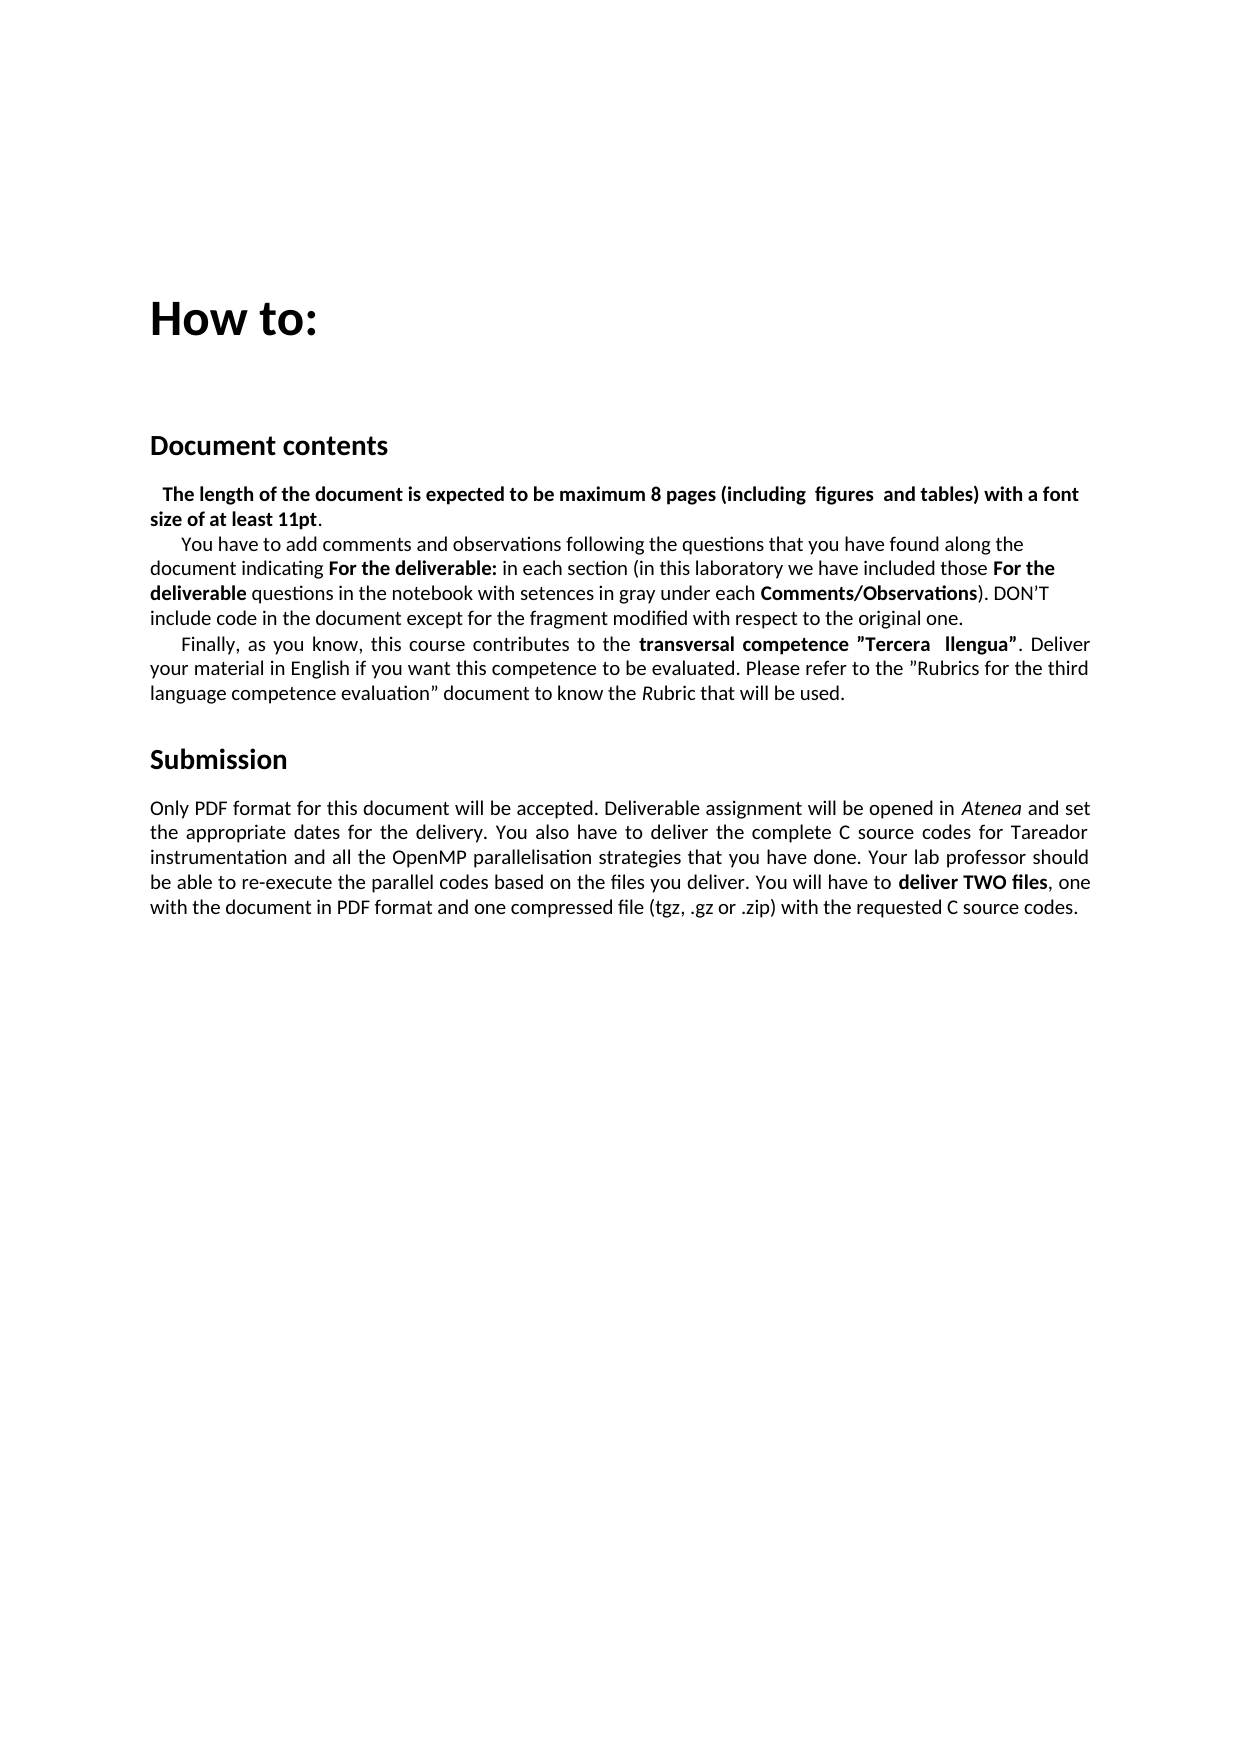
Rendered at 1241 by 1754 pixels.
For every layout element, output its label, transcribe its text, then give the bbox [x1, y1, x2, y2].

text Finally, as you know, this course contributes to the transversal competence ”Tercera llengua”. Deliver your material in English if you want this competence to be evaluated. Please refer to the ”Rubrics for the third language competence evaluation” document to know the Rubric that will be used. [150, 631, 1090, 706]
text You have to add comments and observations following the questions that you have found along the document indicating For the deliverable: in each section (in this laboratory we have included those For the deliverable questions in the notebook with setences in gray under each Comments/Observations). DON’T include code in the document except for the fragment modified with respect to the original one. [150, 531, 1099, 631]
text How to: [150, 286, 1184, 348]
text Submission [150, 741, 1184, 777]
text Only PDF format for this document will be accepted. Deliverable assignment will be opened in Atenea and set the appropriate dates for the delivery. You also have to deliver the complete C source codes for Tareador instrumentation and all the OpenMP parallelisation strategies that you have done. Your lab professor should be able to re-execute the parallel codes based on the files you deliver. You will have to deliver TWO files, one with the document in PDF format and one compressed file (tgz, .gz or .zip) with the requested C source codes. [150, 795, 1091, 920]
text Document contents [150, 427, 1184, 463]
subtitle The length of the document is expected to be maximum 8 pages (including figures and tables) with a font size of at least 11pt. [150, 481, 1090, 531]
